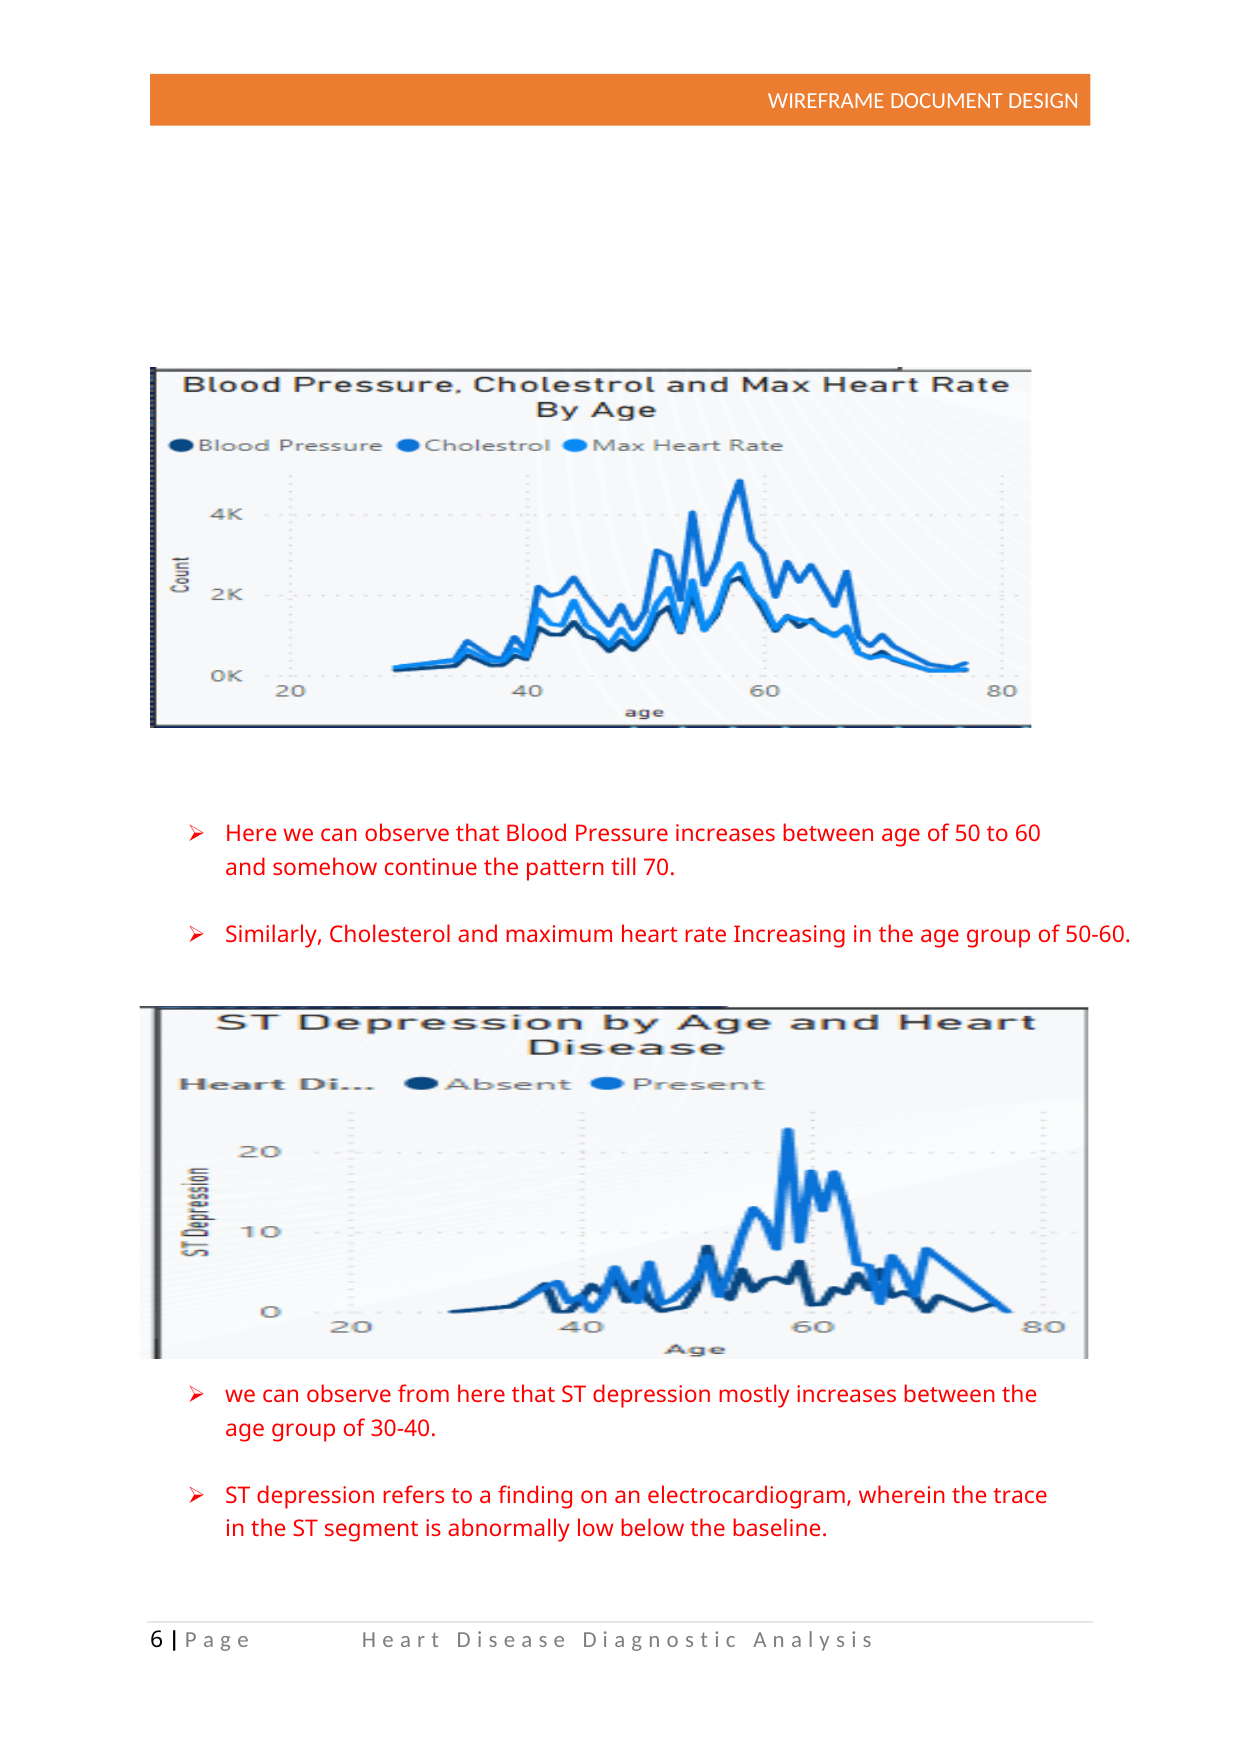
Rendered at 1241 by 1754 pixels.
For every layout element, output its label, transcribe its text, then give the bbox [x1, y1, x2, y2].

list Here we can observe that Blood Pressure increases between age of 50 to 60 and somehow continue the pattern till 70. [187, 817, 1051, 882]
picture [150, 367, 1032, 728]
list we can observe from here that ST depression mostly increases between the age group of 30-40. [187, 1378, 1042, 1443]
list Similarly, Cholesterol and maximum heart rate Increasing in the age group of 50-60. [187, 918, 1186, 949]
list ST depression refers to a finding on an electrocardiogram, wherein the trace in the ST segment is abnormally low below the baseline. [187, 1479, 1061, 1543]
picture [139, 1006, 1089, 1359]
